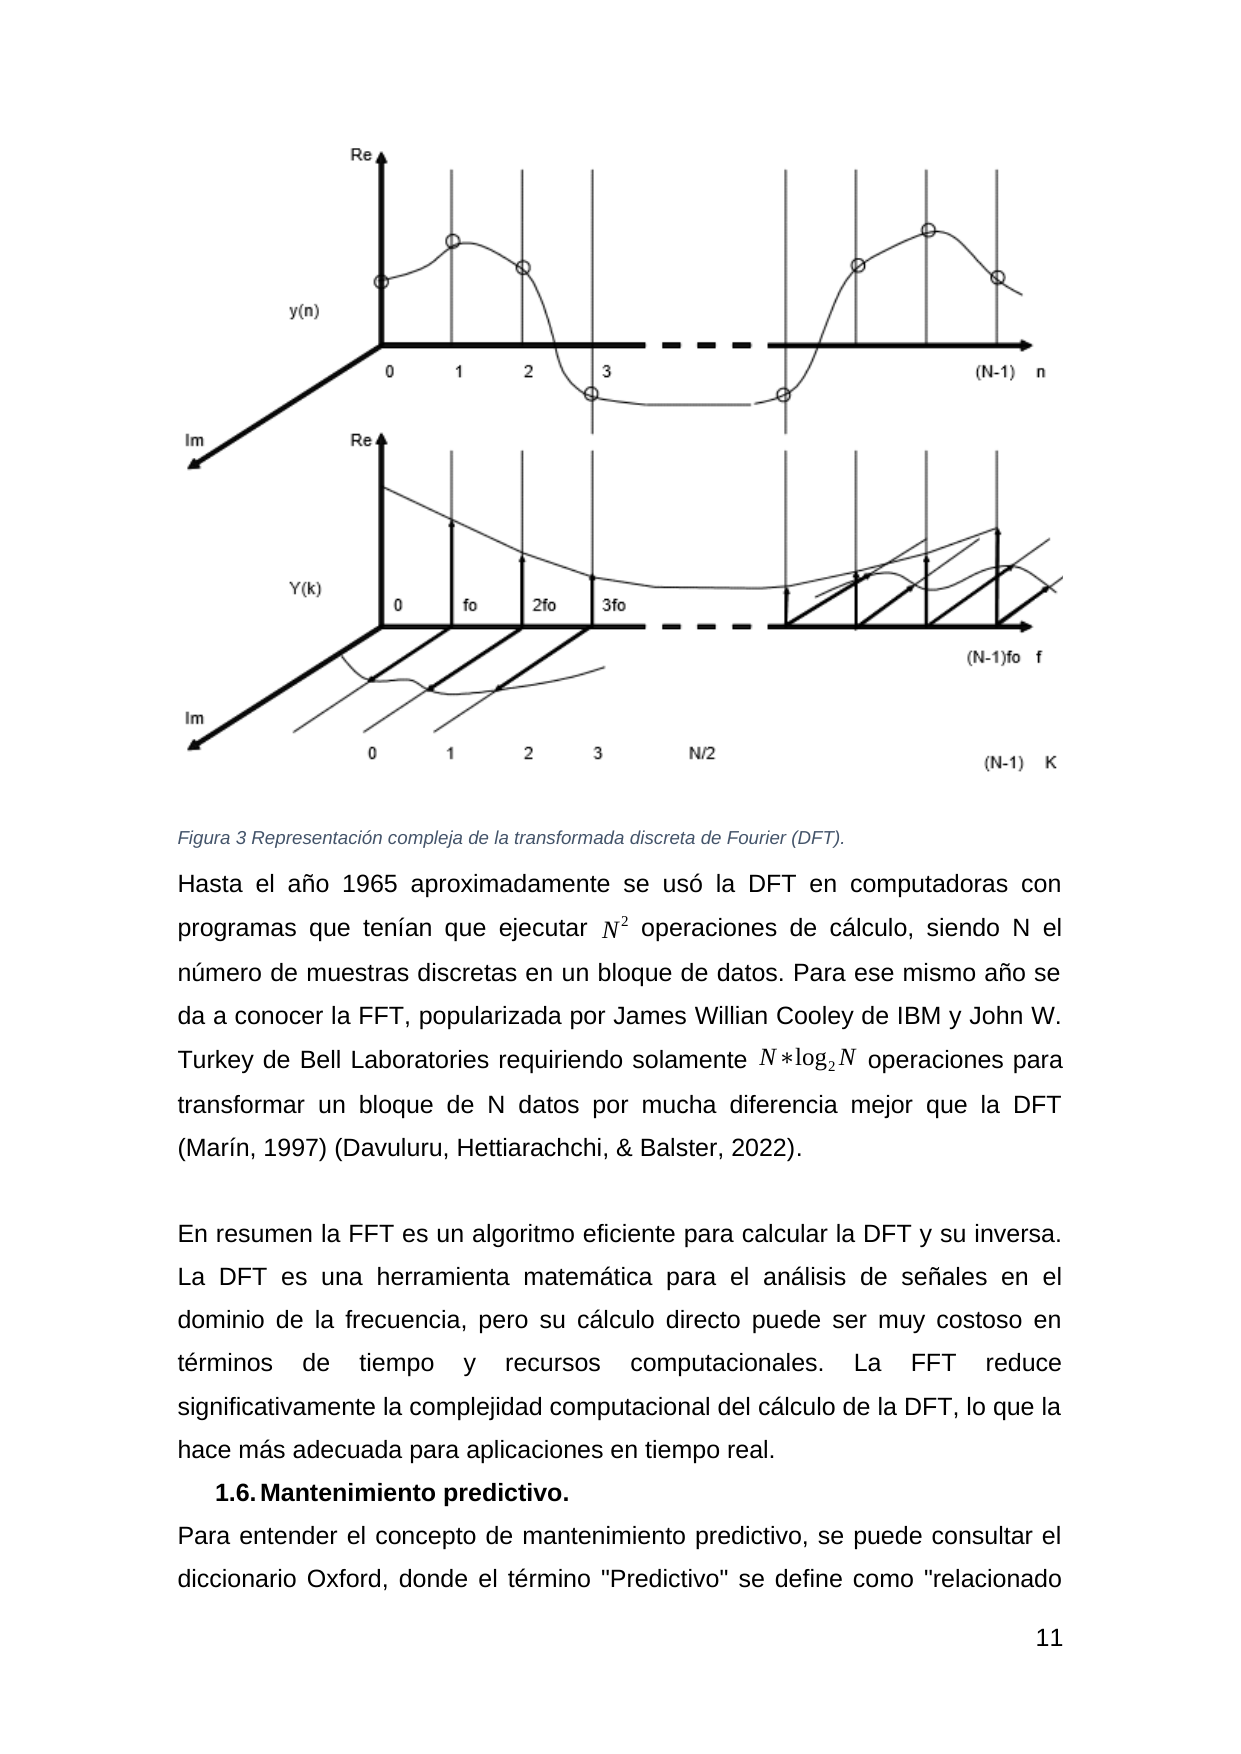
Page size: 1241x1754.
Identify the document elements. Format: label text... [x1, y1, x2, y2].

list Mantenimiento predictivo. [215, 1478, 1063, 1506]
list Hasta el año 1965 aproximadamente se usó la DFT en computadoras con programas que tenían que ejecutar operaciones de cálculo, siendo N el número de muestras discretas en un bloque de datos. Para ese mismo año se da a conocer la FFT, popularizada por James Willian Cooley de IBM y John W. Turkey de Bell Laboratories requiriendo solamente operaciones para transformar un bloque de N datos por mucha diferencia mejor que la DFT. [177, 869, 1063, 1161]
picture [177, 147, 1063, 796]
text Figura 3 Representación compleja de la transformada discreta de Fourier (DFT). [177, 827, 1063, 848]
